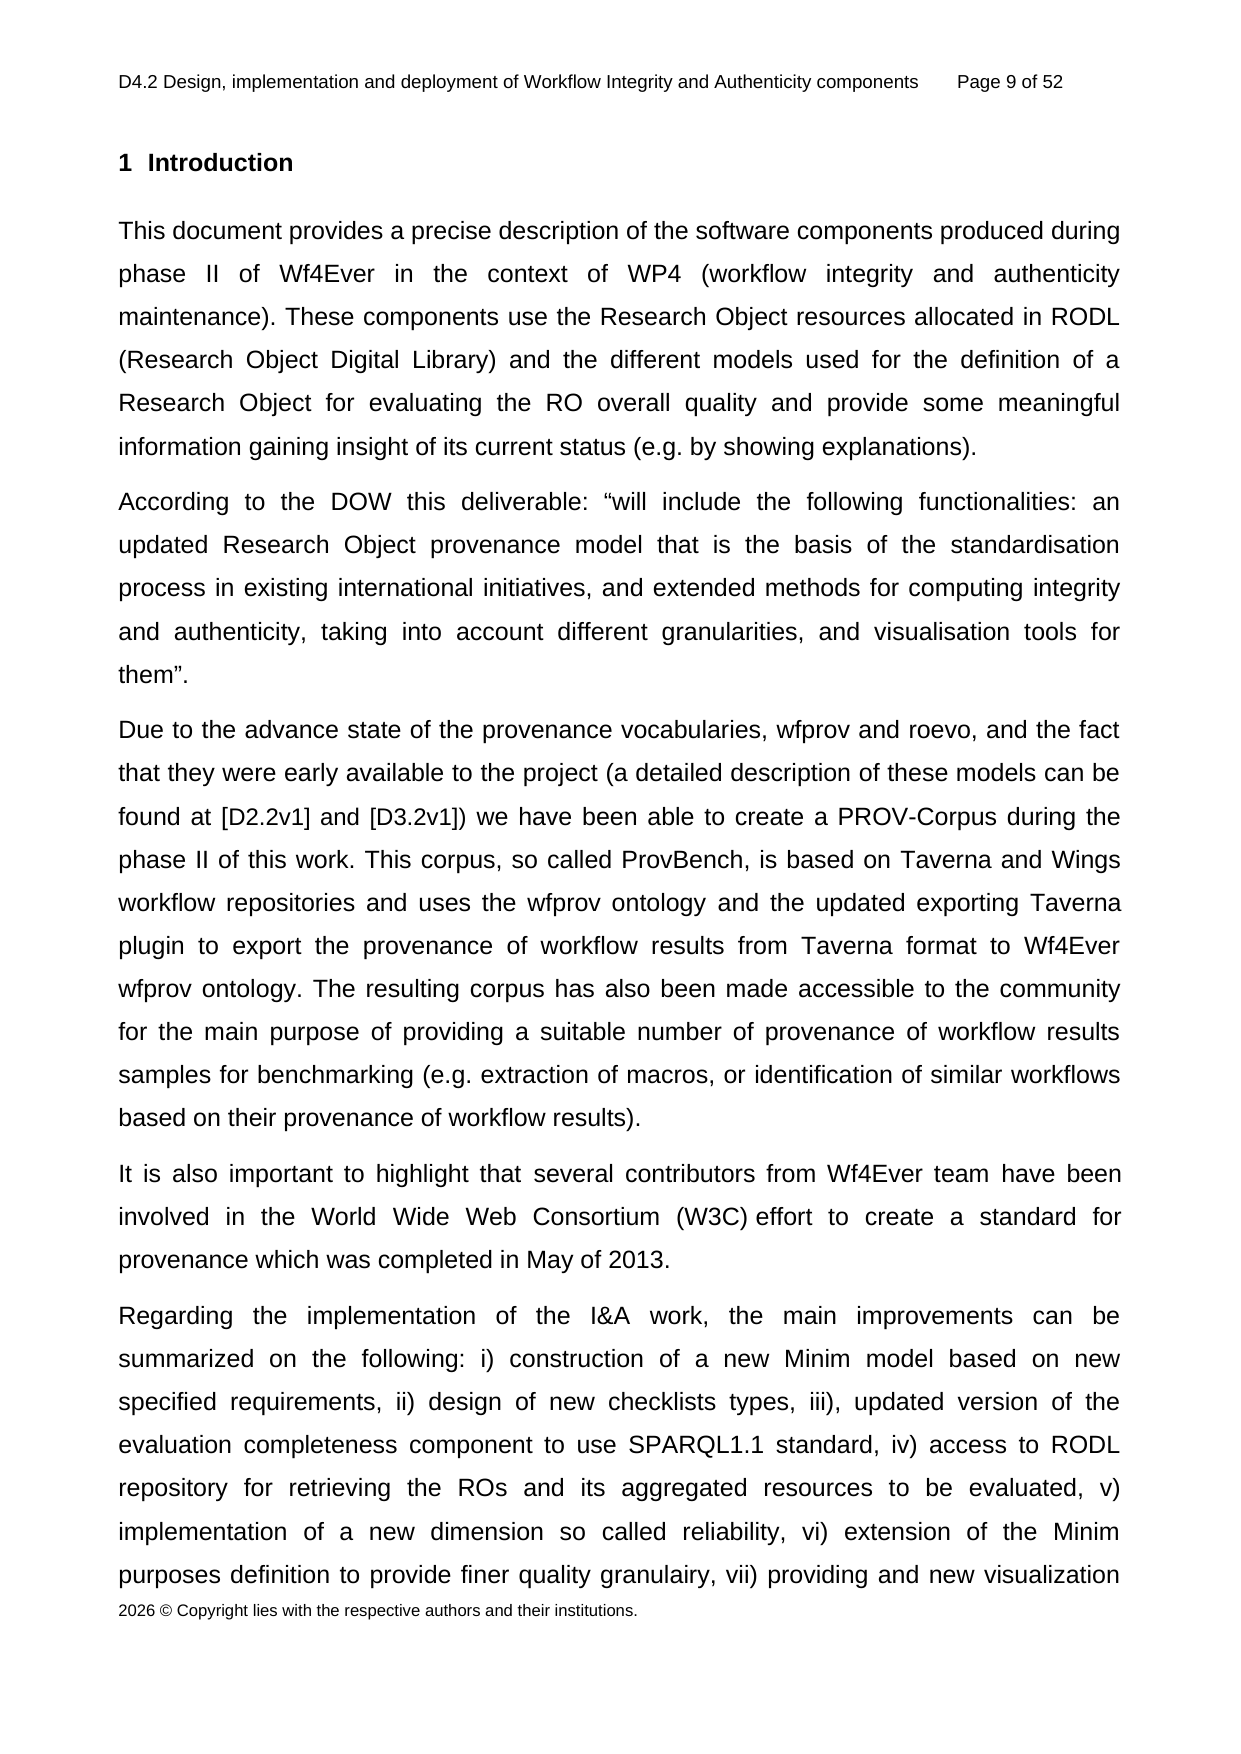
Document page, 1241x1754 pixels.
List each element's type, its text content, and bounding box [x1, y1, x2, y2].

text It is also important to highlight that several contributors from Wf4Ever team have been involved in the World Wide Web Consortium (W3C) effort to create a standard for provenance which was completed in May of 2013. [118, 1159, 1122, 1274]
text This document provides a precise description of the software components produced during phase II of Wf4Ever in the context of WP4 (workflow integrity and authenticity maintenance). These components use the Research Object resources allocated in RODL (Research Object Digital Library) and the different models used for the definition of a Research Object for evaluating the RO overall quality and provide some meaningful information gaining insight of its current status (e.g. by showing explanations). [118, 216, 1122, 460]
text Due to the advance state of the provenance vocabularies, wfprov and roevo, and the fact that they were early available to the project (a detailed description of these models can be found at [D2.2v1] and [D3.2v1]) we have been able to create a PROV-Corpus during the phase II of this work. This corpus, so called ProvBench, is based on Taverna and Wings workflow repositories and uses the wfprov ontology and the updated exporting Taverna plugin to export the provenance of workflow results from Taverna format to Wf4Ever wfprov ontology. The resulting corpus has also been made accessible to the community for the main purpose of providing a suitable number of provenance of workflow results samples for benchmarking (e.g. extraction of macros, or identification of similar workflows based on their provenance of workflow results). [118, 715, 1122, 1132]
text According to the DOW this deliverable: “will include the following functionalities: an updated Research Object provenance model that is the basis of the standardisation process in existing international initiatives, and extended methods for computing integrity and authenticity, taking into account different granularities, and visualisation tools for them”. [118, 487, 1122, 688]
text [118, 1301, 1122, 1588]
subtitle Introduction [118, 148, 1122, 176]
